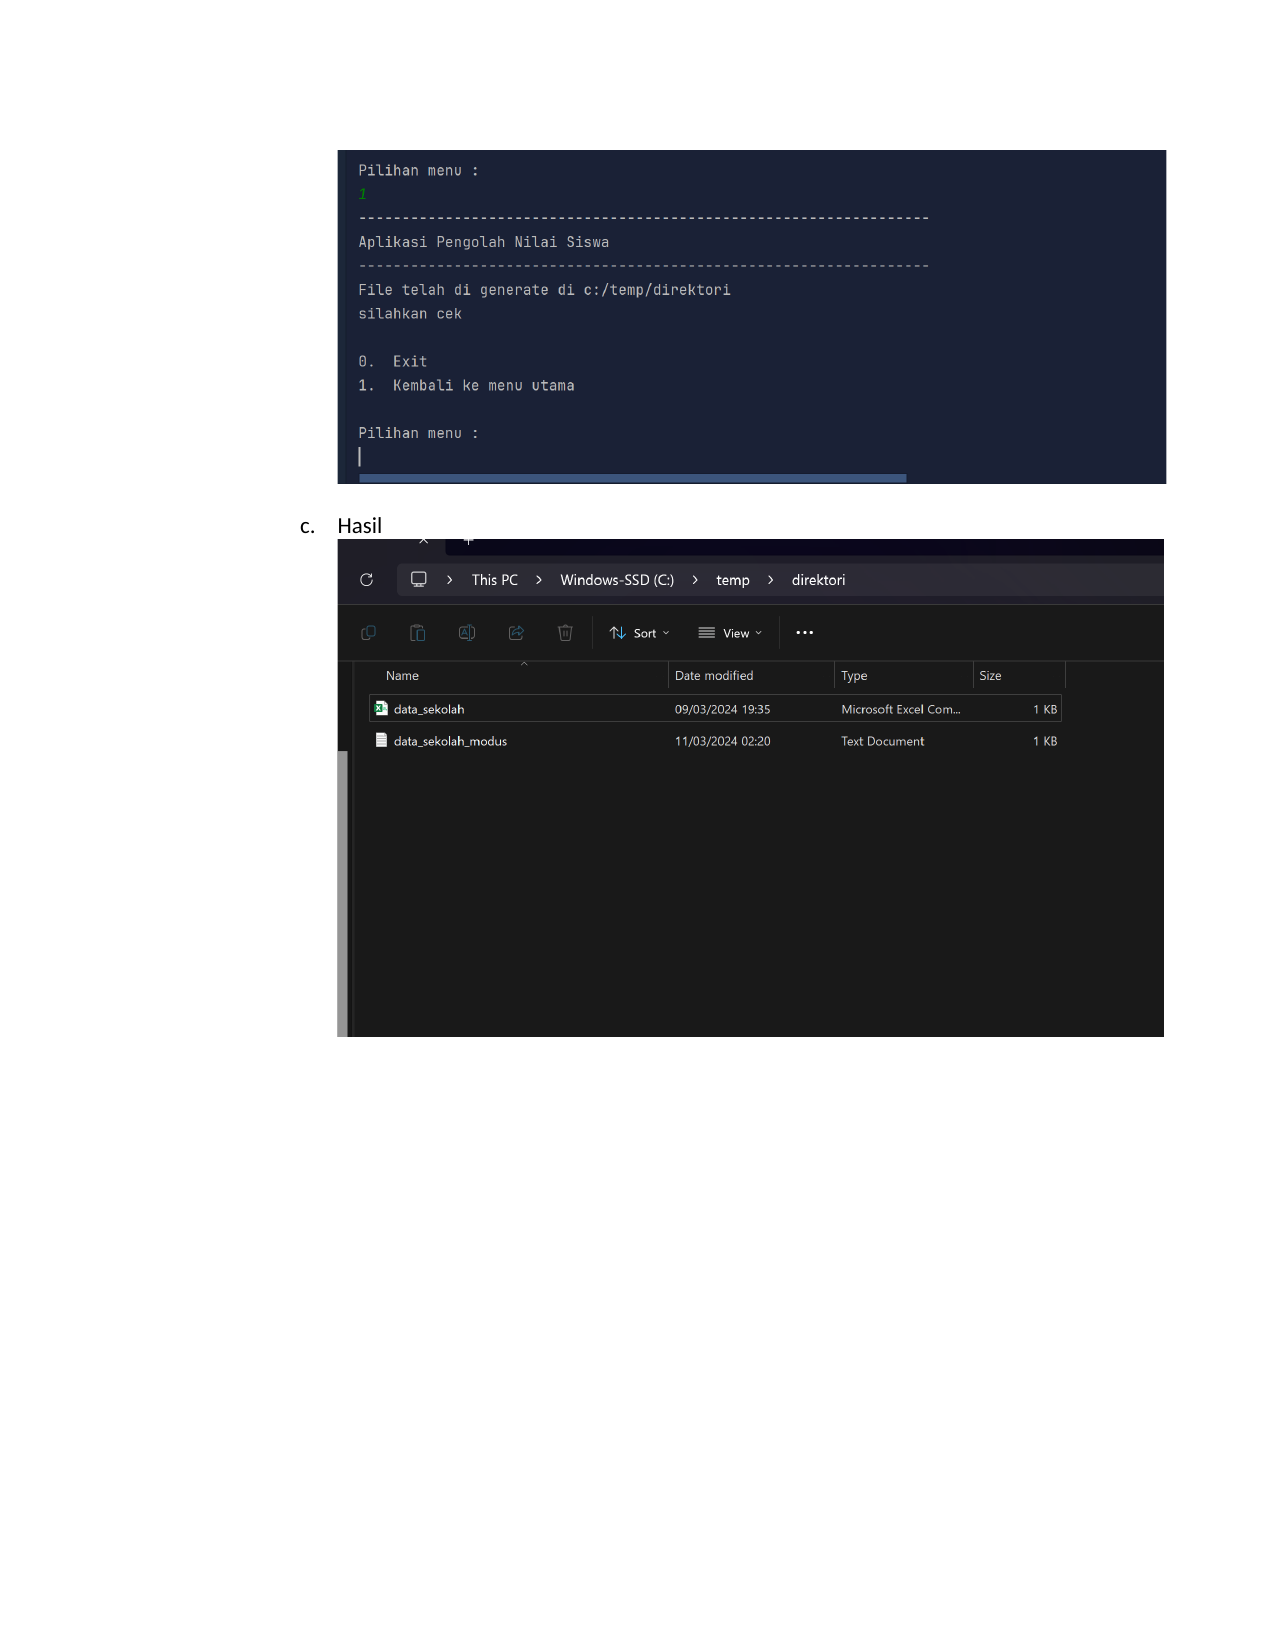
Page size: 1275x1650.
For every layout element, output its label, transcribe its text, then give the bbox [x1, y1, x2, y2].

picture [337, 539, 1164, 1037]
list Hasil [300, 512, 1125, 540]
picture [337, 150, 1167, 484]
